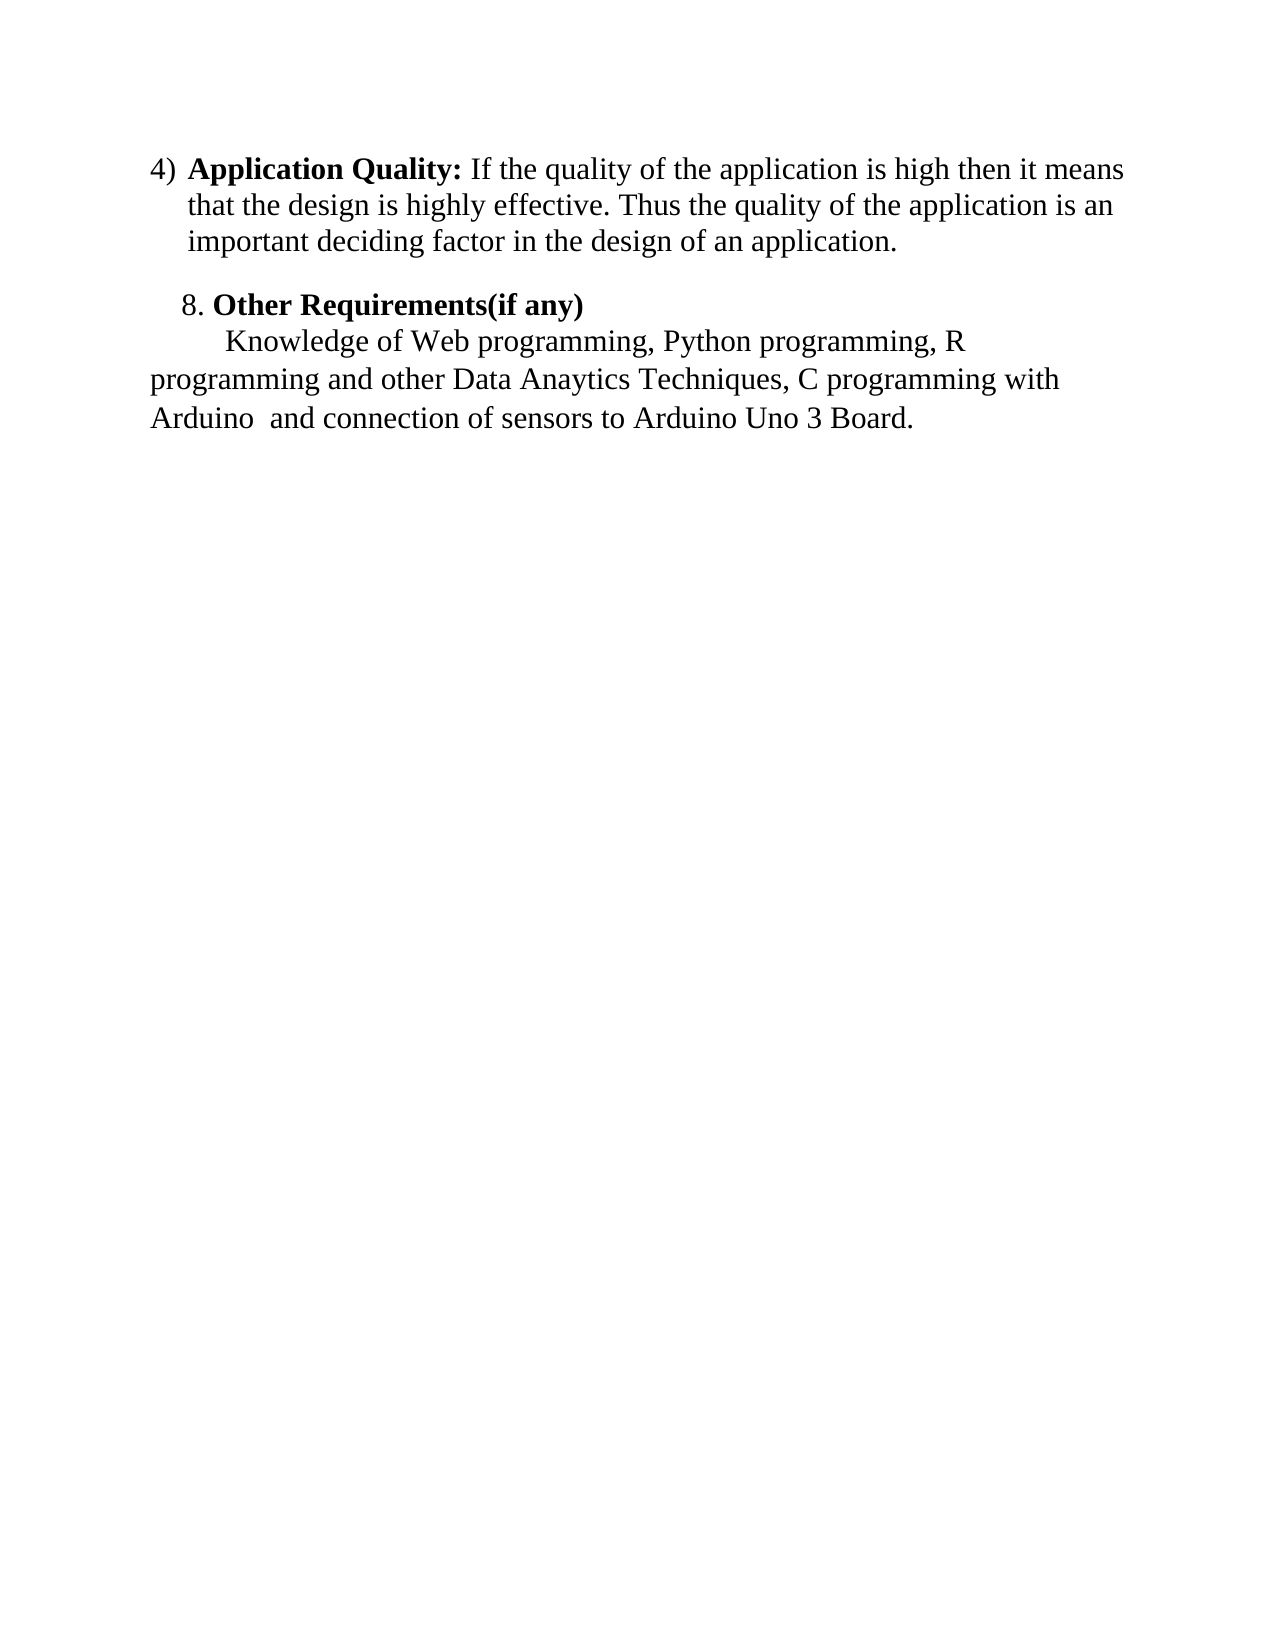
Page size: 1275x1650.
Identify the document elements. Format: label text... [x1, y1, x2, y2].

text 8. Other Requirements(if any) [150, 286, 1125, 322]
list Application Quality: If the quality of the application is high then it means that the design is highly effective. Thus the quality of the application is an important deciding factor in the design of an application. [150, 150, 1125, 258]
text Knowledge of Web programming, Python programming, R programming and other Data Anaytics Techniques, C programming with Arduino and connection of sensors to Arduino Uno 3 Board. [150, 322, 1125, 435]
